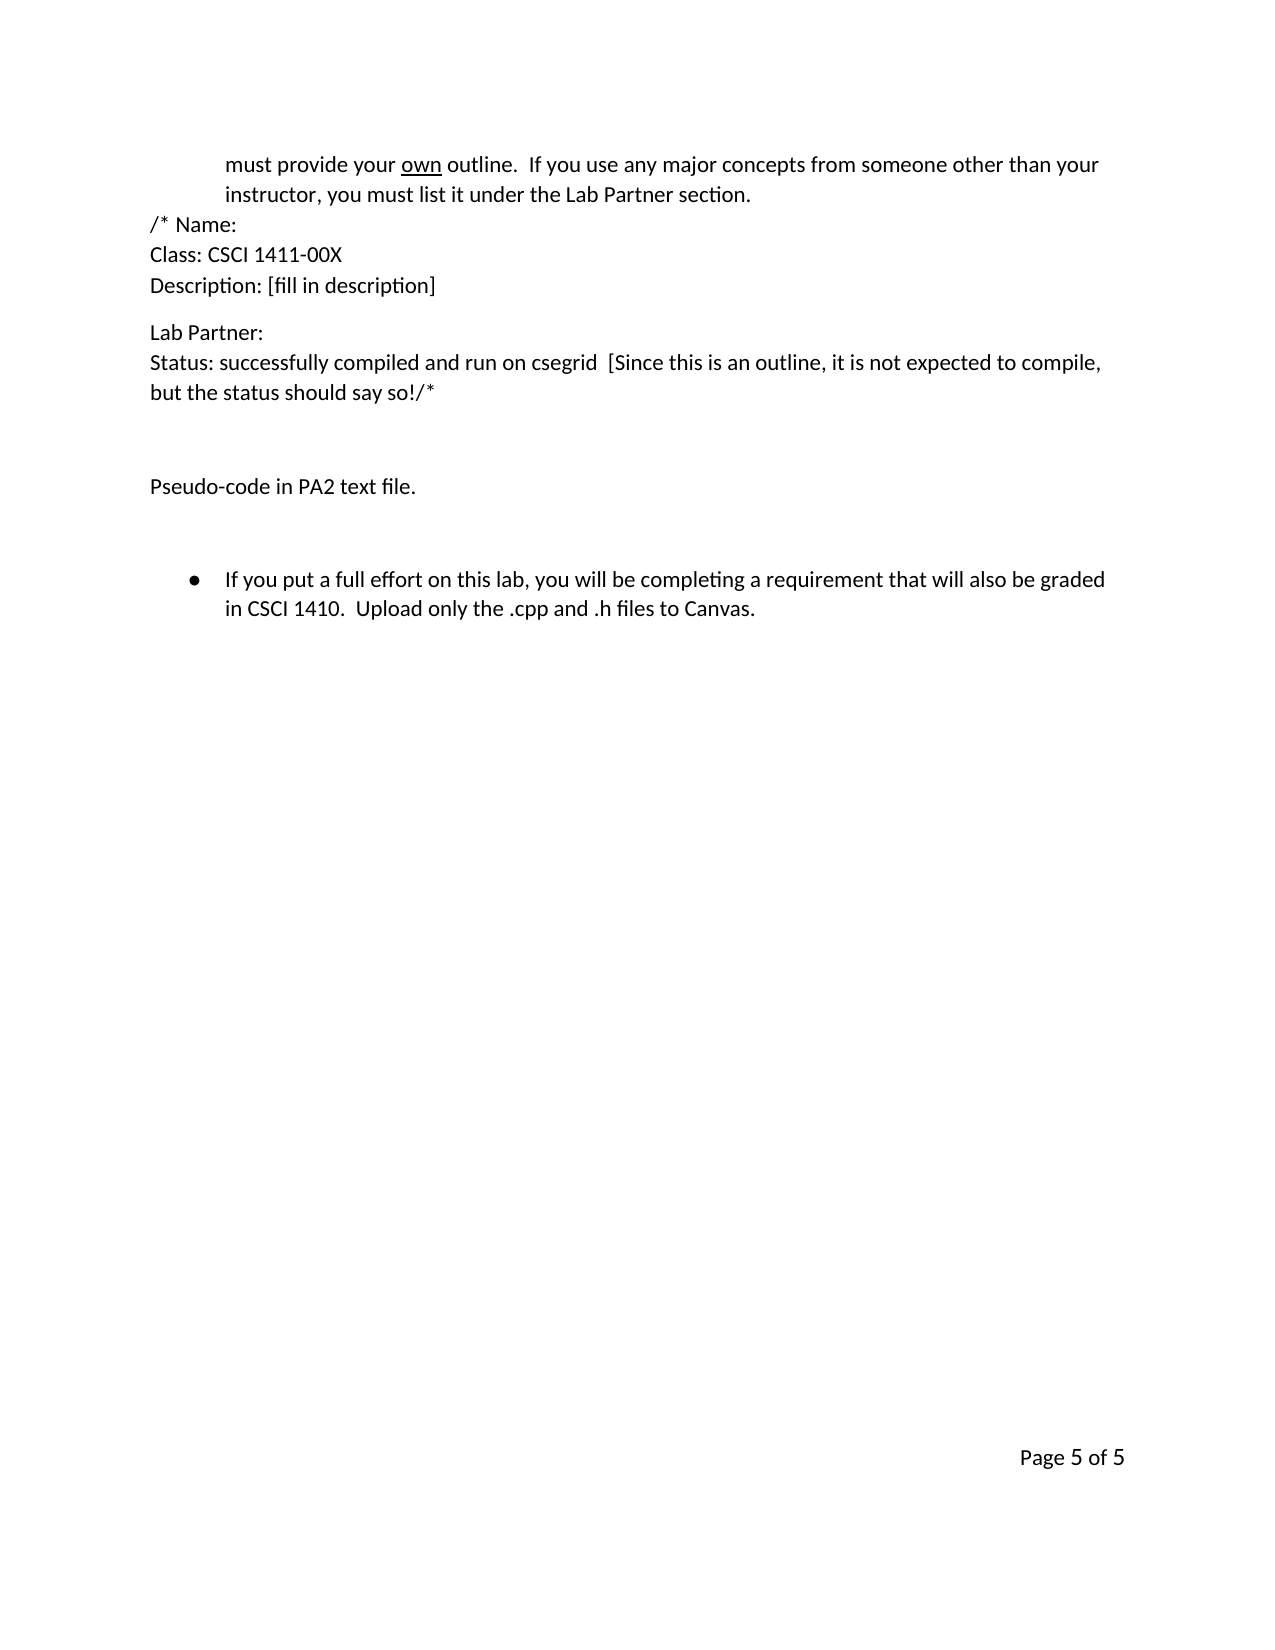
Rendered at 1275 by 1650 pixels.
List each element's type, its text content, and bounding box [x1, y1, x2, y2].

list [187, 150, 1125, 208]
text Pseudo-code in PA2 text file. [150, 472, 1125, 500]
list If you put a full effort on this lab, you will be completing a requirement that will also be graded in CSCI 1410. Upload only the .cpp and .h files to Canvas. [187, 566, 1125, 622]
text /* Name: Class: CSCI 1411-00X Description: [fill in description] [150, 210, 1125, 299]
text Lab Partner: Status: successfully compiled and run on csegrid [Since this is an outline, it is not expected to compile, but the status should say so!/* [150, 318, 1125, 406]
